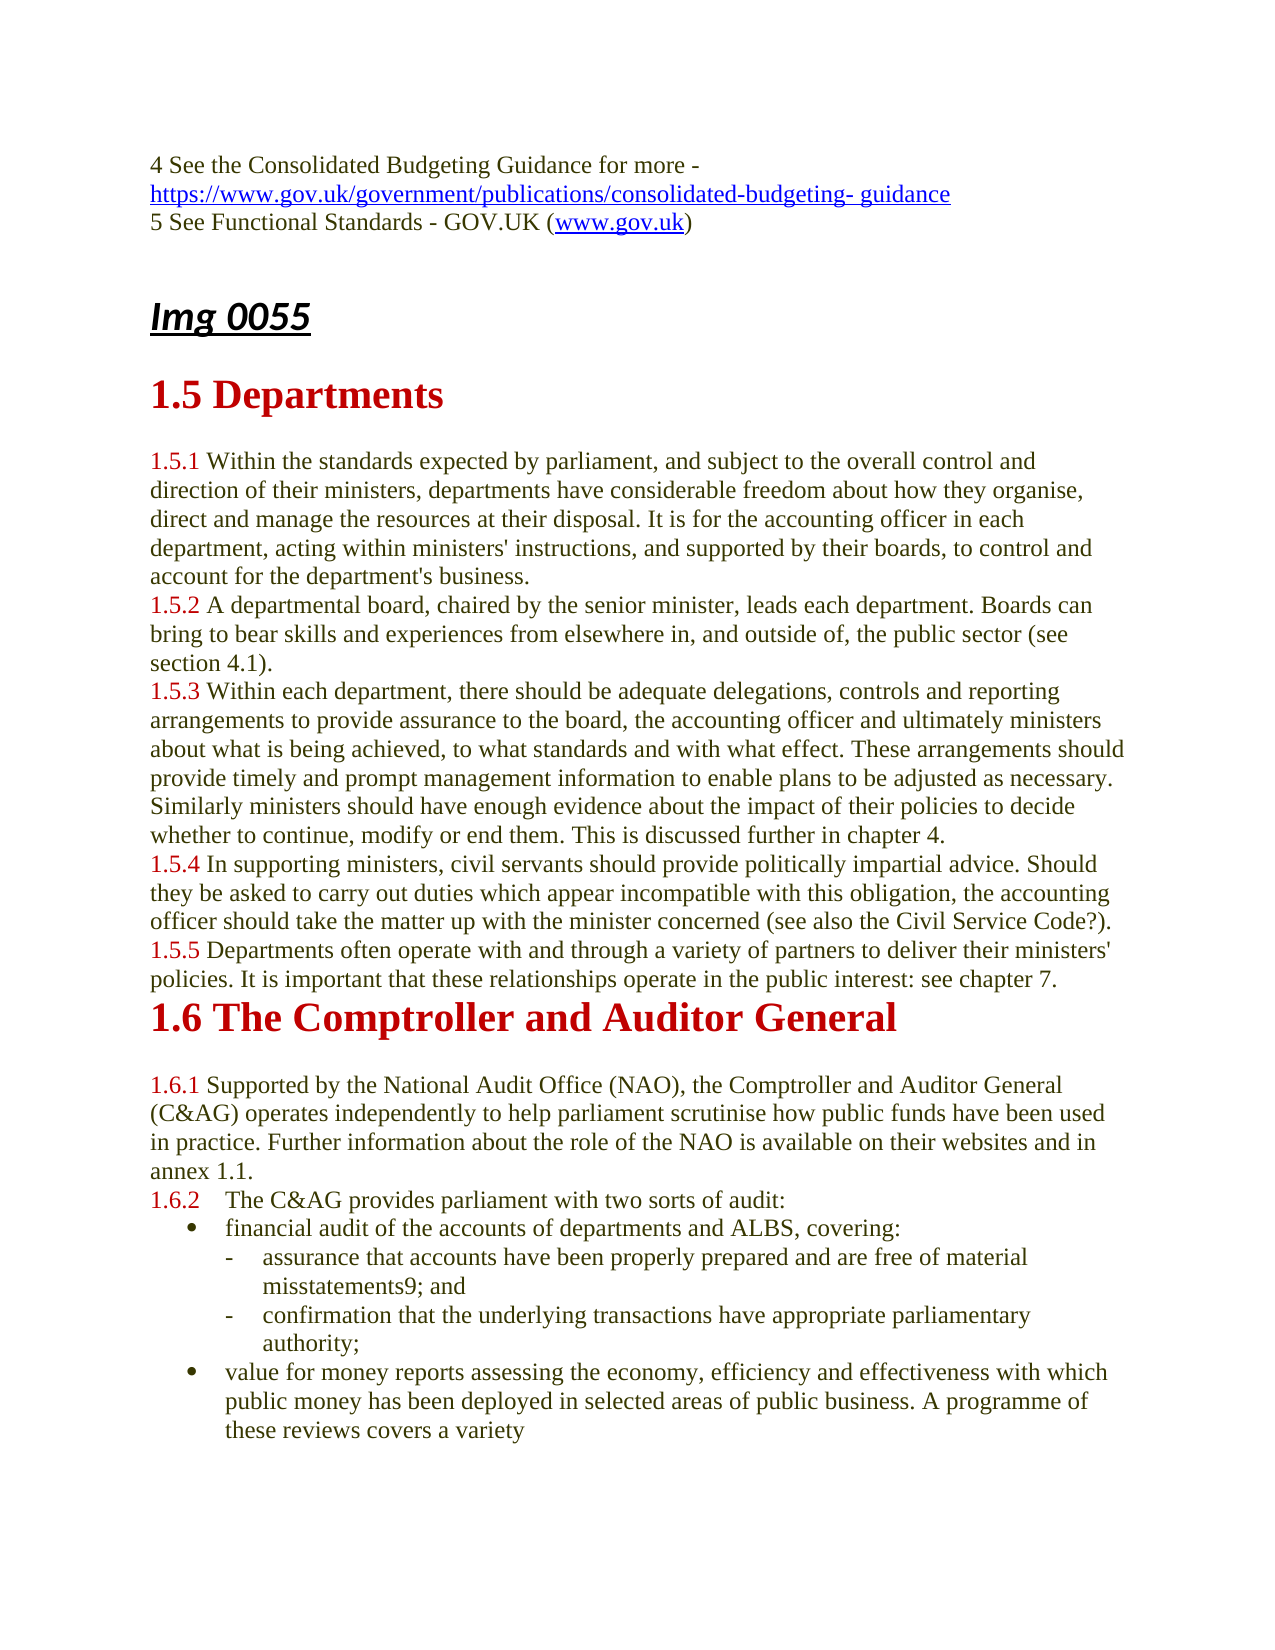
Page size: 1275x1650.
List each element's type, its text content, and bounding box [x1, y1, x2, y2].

list confirmation that the underlying transactions have appropriate parliamentary authority; [225, 1300, 1125, 1357]
list assurance that accounts have been properly prepared and are free of material misstatements9; and [225, 1242, 1125, 1300]
text 1.5 Departments [150, 369, 1125, 417]
text 1.5.2 A departmental board, chaired by the senior minister, leads each department. Boards can bring to bear skills and experiences from elsewhere in, and outside of, the public sector (see section 4.1). [150, 590, 1125, 676]
text 5 See Functional Standards - GOV.UK (www.gov.uk) [150, 207, 1125, 236]
list The C&AG provides parliament with two sorts of audit: [150, 1185, 1125, 1213]
text 1.5.1 Within the standards expected by parliament, and subject to the overall control and direction of their ministers, departments have considerable freedom about how they organise, direct and manage the resources at their disposal. It is for the accounting officer in each department, acting within ministers' instructions, and supported by their boards, to control and account for the department's business. [150, 446, 1125, 590]
text 1.6 The Comptroller and Auditor General [150, 993, 1125, 1041]
text Img 0055 [150, 290, 1125, 341]
text 4 See the Consolidated Budgeting Guidance for more - https://www.gov.uk/government/publications/consolidated-budgeting- guidance [150, 150, 1125, 207]
text 1.5.5 Departments often operate with and through a variety of partners to deliver their ministers' policies. It is important that these relationships operate in the public interest: see chapter 7. [150, 935, 1125, 993]
text 1.5.4 In supporting ministers, civil servants should provide politically impartial advice. Should they be asked to carry out duties which appear incompatible with this obligation, the accounting officer should take the matter up with the minister concerned (see also the Civil Service Code?). [150, 849, 1125, 935]
text 1.6.1 Supported by the National Audit Office (NAO), the Comptroller and Auditor General (C&AG) operates independently to help parliament scrutinise how public funds have been used in practice. Further information about the role of the NAO is available on their websites and in annex 1.1. [150, 1070, 1125, 1185]
list financial audit of the accounts of departments and ALBS, covering: [187, 1213, 1125, 1242]
text 1.5.3 Within each department, there should be adequate delegations, controls and reporting arrangements to provide assurance to the board, the accounting officer and ultimately ministers about what is being achieved, to what standards and with what effect. These arrangements should provide timely and prompt management information to enable plans to be adjusted as necessary. Similarly ministers should have enough evidence about the impact of their policies to decide whether to continue, modify or end them. This is discussed further in chapter 4. [150, 676, 1125, 849]
list value for money reports assessing the economy, efficiency and effectiveness with which public money has been deployed in selected areas of public business. A programme of these reviews covers a variety [187, 1357, 1125, 1443]
